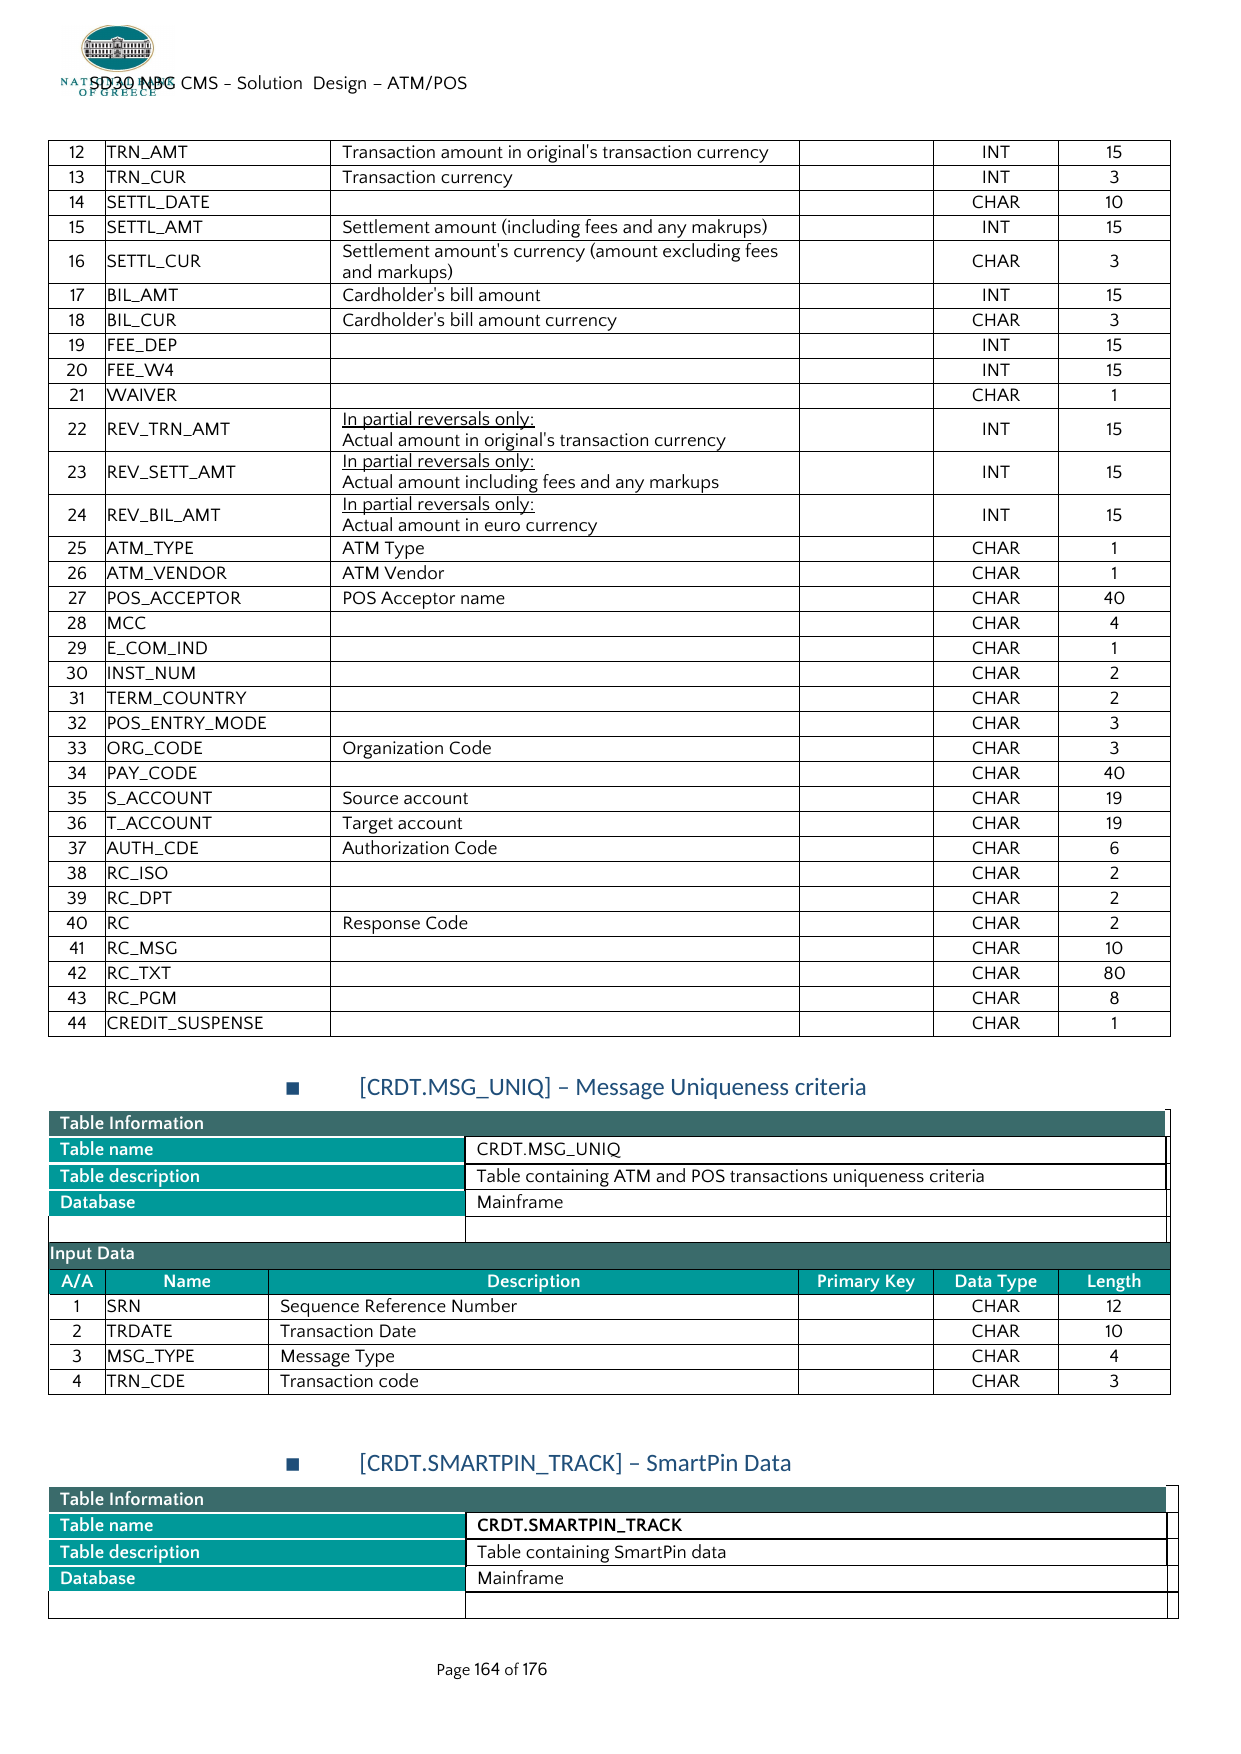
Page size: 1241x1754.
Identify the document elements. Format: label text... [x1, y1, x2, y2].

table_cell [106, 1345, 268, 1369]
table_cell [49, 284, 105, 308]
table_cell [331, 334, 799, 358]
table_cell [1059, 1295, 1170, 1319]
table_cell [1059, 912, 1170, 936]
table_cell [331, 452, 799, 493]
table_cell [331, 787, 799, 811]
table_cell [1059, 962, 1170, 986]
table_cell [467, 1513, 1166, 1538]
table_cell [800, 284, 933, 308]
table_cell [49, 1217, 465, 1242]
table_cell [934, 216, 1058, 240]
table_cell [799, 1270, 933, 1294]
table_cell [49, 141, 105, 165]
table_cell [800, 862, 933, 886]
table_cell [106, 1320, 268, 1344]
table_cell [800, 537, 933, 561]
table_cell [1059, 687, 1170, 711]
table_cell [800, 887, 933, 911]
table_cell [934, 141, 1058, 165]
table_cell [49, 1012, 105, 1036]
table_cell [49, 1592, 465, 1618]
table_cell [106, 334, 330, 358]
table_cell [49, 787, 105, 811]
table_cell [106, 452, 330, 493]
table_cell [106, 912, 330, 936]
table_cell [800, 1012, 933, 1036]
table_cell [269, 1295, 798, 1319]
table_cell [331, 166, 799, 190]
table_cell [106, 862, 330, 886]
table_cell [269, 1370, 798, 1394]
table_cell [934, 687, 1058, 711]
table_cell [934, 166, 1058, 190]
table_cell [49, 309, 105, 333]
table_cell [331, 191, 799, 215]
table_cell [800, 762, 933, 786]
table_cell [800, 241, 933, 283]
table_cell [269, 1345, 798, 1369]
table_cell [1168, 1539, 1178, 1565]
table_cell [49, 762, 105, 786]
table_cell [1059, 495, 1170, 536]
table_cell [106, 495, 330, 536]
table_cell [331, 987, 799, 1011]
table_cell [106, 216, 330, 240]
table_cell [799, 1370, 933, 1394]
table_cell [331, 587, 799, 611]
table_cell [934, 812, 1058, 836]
subtitle [CRDT.SMARTPIN_TRACK] – SmartPin Data [284, 1434, 1181, 1485]
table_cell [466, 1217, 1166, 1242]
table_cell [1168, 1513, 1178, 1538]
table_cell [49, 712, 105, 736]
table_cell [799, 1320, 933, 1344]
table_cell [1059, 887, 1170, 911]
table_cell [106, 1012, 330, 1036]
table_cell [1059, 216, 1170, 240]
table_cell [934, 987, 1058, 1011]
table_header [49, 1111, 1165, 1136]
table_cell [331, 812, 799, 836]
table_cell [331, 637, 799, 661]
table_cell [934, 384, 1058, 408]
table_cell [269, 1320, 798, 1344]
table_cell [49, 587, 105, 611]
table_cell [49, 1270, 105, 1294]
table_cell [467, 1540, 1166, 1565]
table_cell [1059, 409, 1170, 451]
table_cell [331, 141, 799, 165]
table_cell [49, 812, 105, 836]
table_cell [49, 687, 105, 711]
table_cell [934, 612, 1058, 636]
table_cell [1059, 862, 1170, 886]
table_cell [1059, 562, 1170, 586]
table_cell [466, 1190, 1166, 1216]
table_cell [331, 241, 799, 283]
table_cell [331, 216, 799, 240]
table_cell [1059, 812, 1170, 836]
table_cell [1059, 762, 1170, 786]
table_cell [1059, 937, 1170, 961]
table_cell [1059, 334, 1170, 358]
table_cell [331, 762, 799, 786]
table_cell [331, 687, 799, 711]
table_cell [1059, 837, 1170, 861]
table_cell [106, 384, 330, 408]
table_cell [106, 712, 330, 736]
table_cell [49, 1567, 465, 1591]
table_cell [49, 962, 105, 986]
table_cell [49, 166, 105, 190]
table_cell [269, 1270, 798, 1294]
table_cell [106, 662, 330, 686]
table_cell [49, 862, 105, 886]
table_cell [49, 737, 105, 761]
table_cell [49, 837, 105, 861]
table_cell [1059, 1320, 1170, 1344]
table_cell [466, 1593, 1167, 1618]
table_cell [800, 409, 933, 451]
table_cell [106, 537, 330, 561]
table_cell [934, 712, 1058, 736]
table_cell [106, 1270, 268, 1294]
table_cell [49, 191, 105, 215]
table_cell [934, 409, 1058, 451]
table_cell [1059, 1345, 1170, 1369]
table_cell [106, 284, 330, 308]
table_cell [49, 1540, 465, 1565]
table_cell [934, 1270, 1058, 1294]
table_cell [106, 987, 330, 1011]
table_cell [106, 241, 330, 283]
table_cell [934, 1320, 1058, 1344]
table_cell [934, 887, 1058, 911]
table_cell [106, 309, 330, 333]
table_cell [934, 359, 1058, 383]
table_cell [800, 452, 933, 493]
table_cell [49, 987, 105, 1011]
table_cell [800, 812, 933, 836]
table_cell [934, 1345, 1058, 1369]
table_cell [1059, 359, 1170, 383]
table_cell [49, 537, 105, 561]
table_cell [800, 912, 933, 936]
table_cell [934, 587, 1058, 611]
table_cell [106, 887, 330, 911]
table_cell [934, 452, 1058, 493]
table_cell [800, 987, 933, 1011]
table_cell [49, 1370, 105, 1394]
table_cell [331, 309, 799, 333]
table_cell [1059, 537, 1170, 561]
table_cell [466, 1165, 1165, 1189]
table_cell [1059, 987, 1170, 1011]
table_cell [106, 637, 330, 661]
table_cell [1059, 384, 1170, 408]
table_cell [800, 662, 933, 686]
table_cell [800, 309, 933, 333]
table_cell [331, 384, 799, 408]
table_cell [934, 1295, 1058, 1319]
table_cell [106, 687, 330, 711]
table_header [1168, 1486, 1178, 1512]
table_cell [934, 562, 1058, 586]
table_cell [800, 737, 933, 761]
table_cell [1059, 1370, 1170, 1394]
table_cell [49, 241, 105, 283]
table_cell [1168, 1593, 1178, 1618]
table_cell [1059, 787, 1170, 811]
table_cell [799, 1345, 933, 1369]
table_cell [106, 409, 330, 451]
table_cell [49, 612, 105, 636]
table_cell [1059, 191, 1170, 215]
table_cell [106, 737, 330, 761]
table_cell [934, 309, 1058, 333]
picture [60, 25, 175, 96]
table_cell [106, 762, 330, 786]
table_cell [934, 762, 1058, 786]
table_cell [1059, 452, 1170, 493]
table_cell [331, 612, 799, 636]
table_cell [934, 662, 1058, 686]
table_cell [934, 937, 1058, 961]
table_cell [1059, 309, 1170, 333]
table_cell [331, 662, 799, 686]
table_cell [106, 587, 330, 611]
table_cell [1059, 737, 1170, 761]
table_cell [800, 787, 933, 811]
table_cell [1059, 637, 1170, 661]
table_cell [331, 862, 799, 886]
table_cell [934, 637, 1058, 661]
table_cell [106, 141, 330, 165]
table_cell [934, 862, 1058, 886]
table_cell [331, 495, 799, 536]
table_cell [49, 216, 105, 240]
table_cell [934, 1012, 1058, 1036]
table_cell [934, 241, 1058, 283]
subtitle [CRDT.MSG_UNIQ] – Message Uniqueness criteria [284, 1058, 1181, 1109]
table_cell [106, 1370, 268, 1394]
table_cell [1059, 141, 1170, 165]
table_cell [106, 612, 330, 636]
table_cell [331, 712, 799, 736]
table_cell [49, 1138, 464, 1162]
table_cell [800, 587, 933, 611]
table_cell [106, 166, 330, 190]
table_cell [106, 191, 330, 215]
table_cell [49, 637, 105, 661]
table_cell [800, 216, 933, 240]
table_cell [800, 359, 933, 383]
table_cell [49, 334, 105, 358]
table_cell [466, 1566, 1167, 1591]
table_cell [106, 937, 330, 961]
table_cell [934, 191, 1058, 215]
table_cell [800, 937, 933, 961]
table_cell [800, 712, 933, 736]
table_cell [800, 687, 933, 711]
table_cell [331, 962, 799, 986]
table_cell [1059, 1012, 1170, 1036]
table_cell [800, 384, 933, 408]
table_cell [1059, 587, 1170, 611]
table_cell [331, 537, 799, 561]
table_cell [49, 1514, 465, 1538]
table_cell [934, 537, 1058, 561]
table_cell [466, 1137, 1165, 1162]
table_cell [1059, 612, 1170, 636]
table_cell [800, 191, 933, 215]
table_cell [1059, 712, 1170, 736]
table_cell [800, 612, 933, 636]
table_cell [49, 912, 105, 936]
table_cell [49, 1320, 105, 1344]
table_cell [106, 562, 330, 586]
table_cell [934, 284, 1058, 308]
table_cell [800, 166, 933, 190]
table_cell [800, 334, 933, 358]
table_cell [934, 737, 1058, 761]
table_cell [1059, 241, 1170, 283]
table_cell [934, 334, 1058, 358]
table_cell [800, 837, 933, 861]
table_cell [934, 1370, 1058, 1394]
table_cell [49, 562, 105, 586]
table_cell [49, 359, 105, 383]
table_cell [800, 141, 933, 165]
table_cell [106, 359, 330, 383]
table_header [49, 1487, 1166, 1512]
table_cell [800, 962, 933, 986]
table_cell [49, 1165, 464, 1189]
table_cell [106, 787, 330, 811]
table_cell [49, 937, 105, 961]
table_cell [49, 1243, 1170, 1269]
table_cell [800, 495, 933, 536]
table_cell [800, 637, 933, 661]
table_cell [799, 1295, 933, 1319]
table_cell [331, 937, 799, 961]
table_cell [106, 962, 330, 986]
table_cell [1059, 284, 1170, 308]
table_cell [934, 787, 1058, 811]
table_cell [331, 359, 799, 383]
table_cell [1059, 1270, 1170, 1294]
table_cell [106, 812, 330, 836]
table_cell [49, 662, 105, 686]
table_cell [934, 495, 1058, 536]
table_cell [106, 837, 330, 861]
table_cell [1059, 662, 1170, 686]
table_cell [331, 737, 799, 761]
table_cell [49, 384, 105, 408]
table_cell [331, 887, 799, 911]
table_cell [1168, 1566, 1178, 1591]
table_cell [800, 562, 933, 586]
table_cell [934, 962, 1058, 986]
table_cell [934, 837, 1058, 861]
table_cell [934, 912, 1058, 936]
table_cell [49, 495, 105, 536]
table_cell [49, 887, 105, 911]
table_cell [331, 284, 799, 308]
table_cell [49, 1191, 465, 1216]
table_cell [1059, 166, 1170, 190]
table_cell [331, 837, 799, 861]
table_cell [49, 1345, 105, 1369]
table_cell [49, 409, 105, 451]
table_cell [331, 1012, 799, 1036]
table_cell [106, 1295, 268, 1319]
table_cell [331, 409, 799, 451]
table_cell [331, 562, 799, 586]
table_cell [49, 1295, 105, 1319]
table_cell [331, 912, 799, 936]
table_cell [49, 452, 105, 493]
